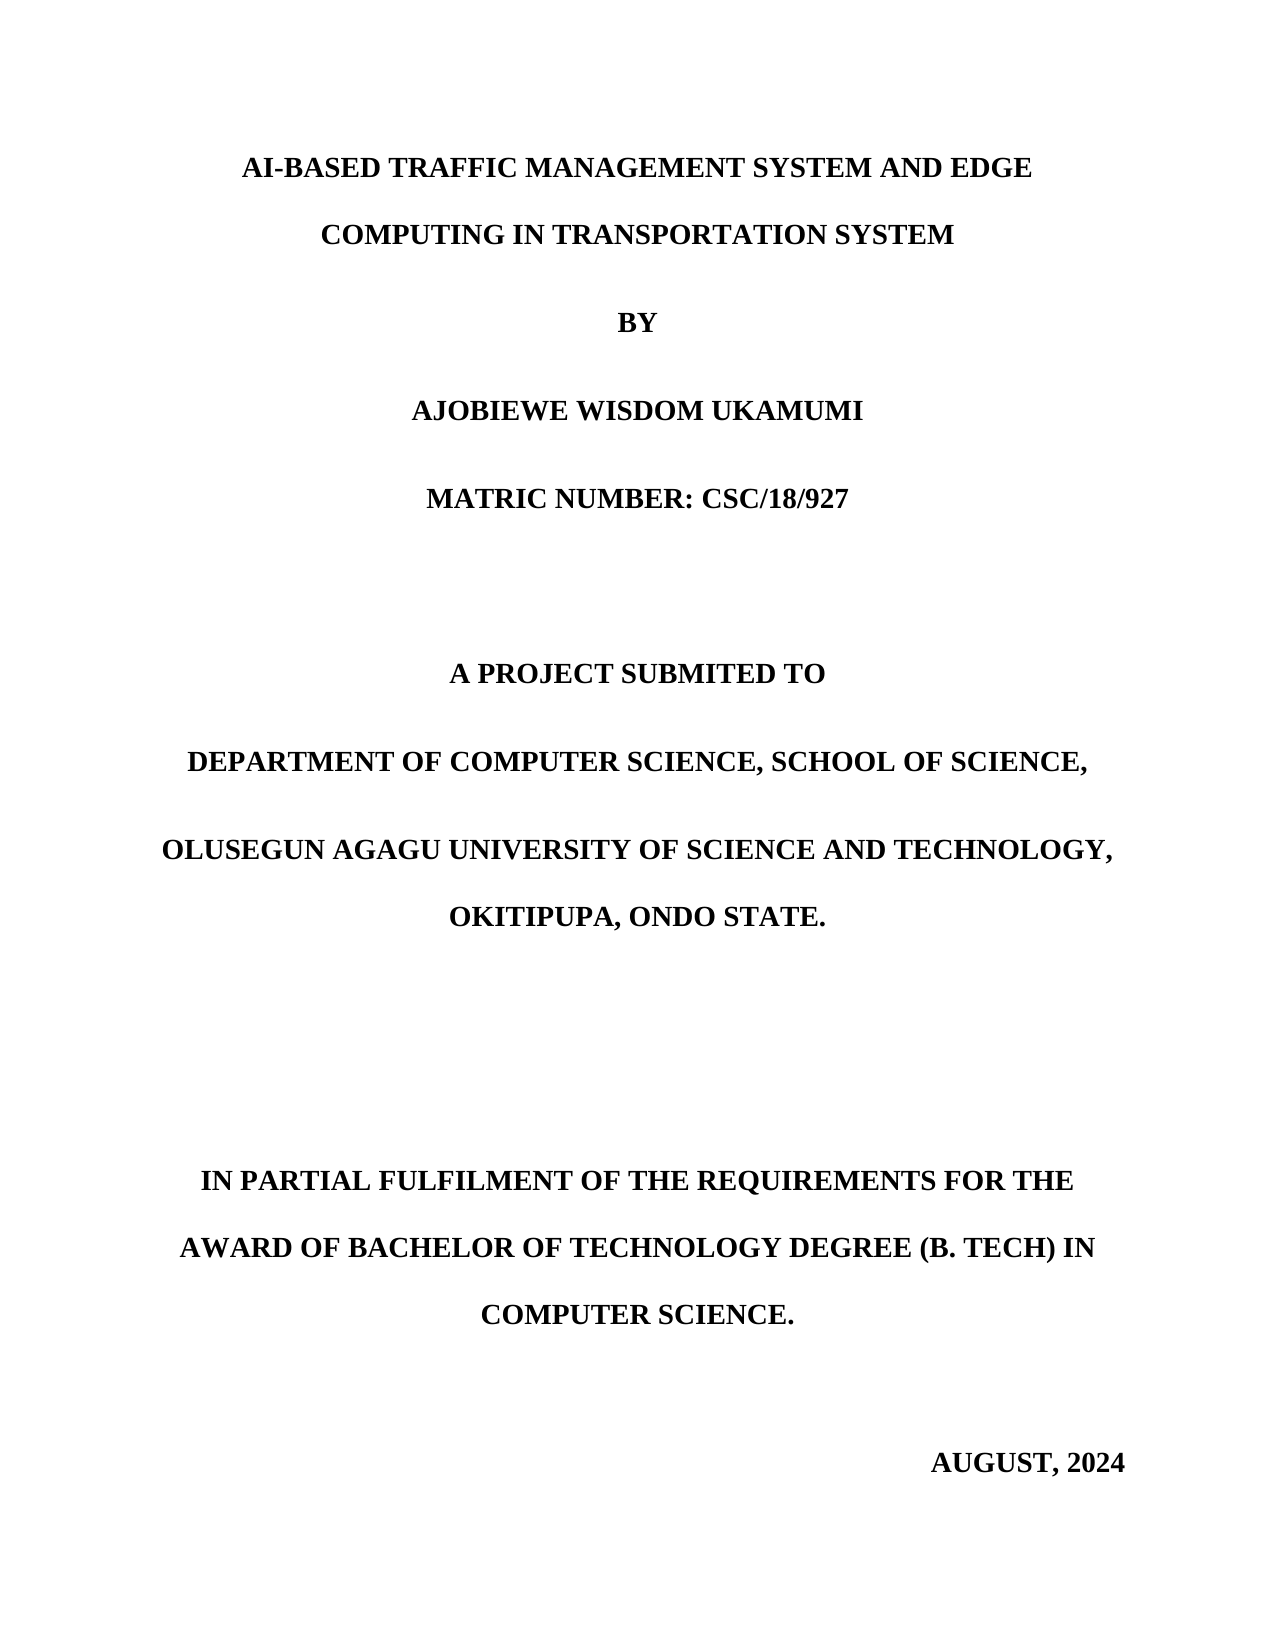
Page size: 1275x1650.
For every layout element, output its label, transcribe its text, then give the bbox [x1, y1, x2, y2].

text MATRIC NUMBER: CSC/18/927 [150, 481, 1125, 514]
text OLUSEGUN AGAGU UNIVERSITY OF SCIENCE AND TECHNOLOGY, OKITIPUPA, ONDO STATE. [150, 832, 1125, 933]
text AI-BASED TRAFFIC MANAGEMENT SYSTEM AND EDGE COMPUTING IN TRANSPORTATION SYSTEM [150, 150, 1125, 251]
text AJOBIEWE WISDOM UKAMUMI [150, 393, 1125, 426]
text DEPARTMENT OF COMPUTER SCIENCE, SCHOOL OF SCIENCE, [150, 744, 1125, 778]
text IN PARTIAL FULFILMENT OF THE REQUIREMENTS FOR THE AWARD OF BACHELOR OF TECHNOLOGY DEGREE (B. TECH) IN COMPUTER SCIENCE. [150, 1163, 1125, 1331]
text AUGUST, 2024 [150, 1445, 1125, 1478]
text A PROJECT SUBMITED TO [150, 657, 1125, 690]
text BY [150, 305, 1125, 338]
